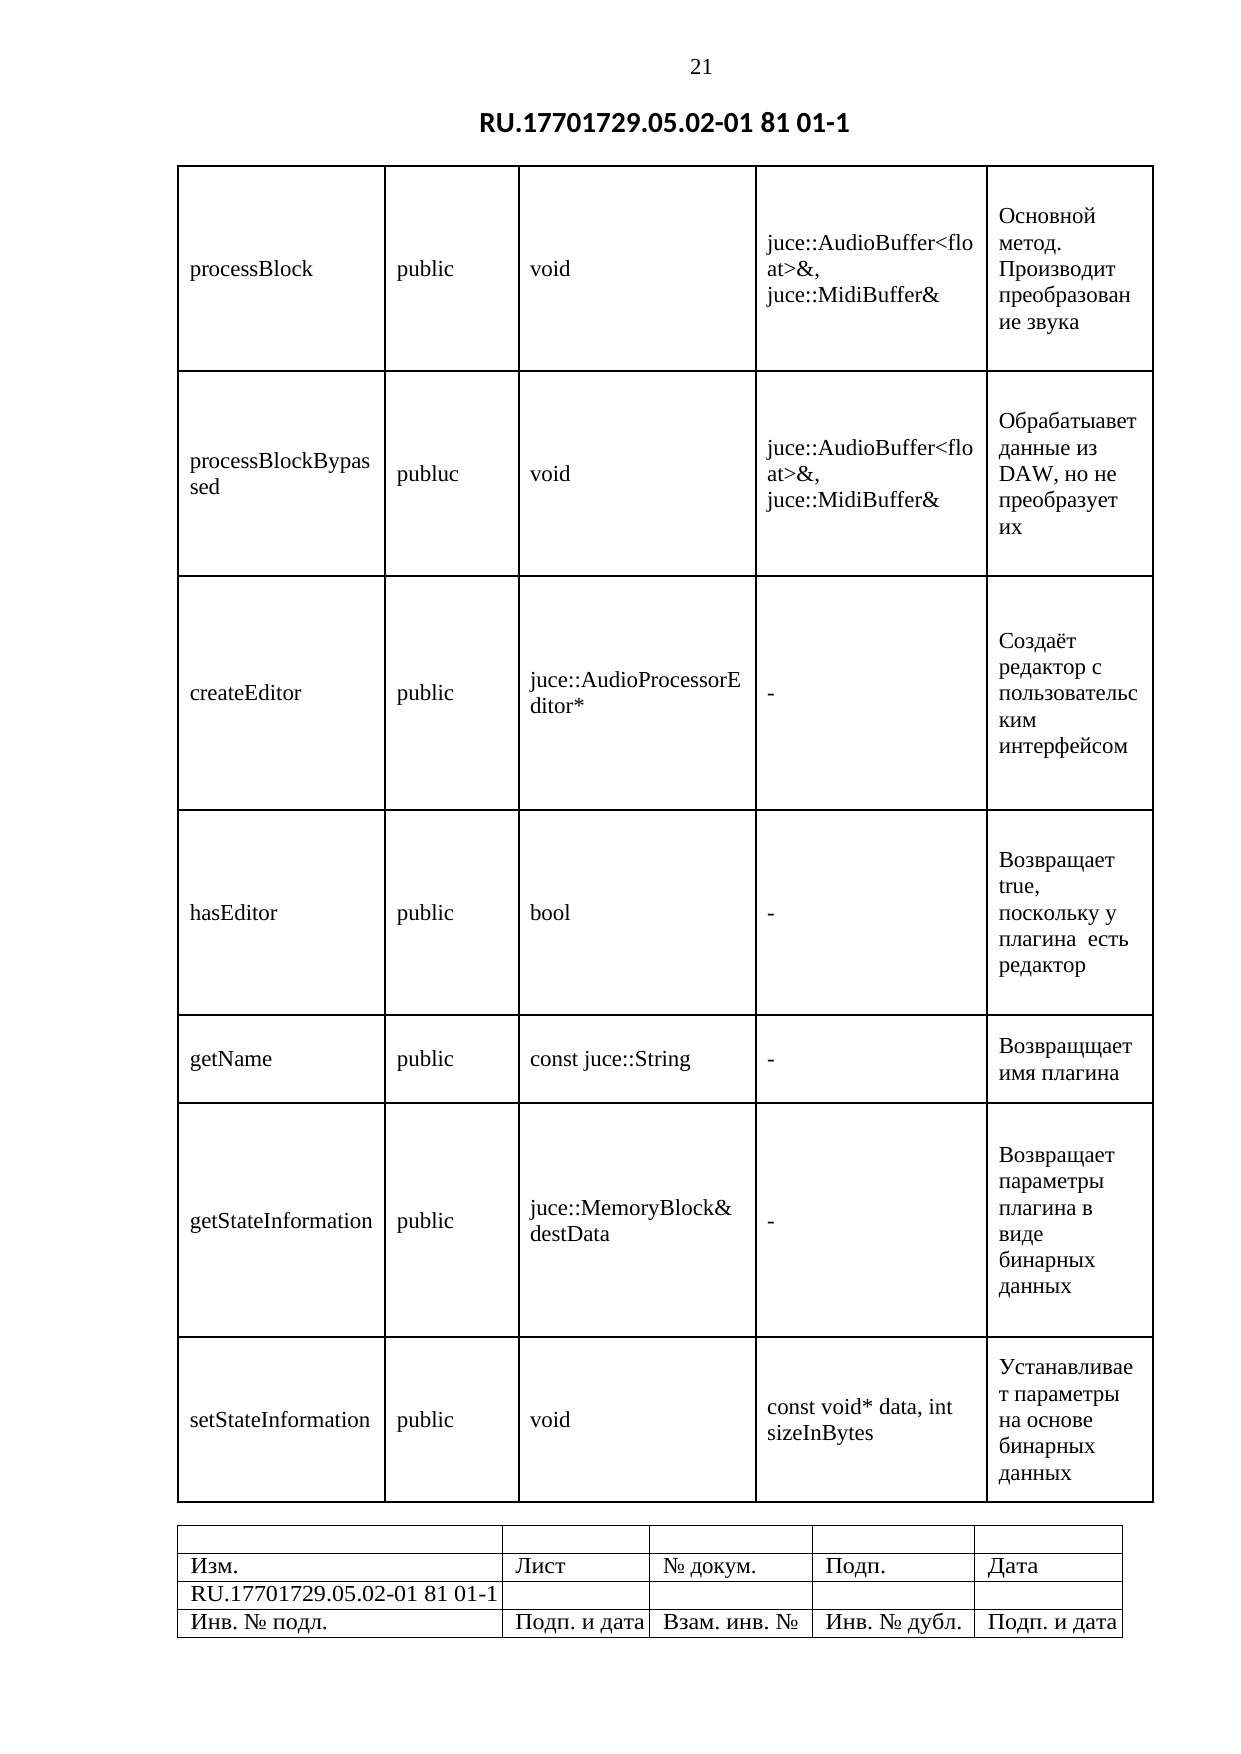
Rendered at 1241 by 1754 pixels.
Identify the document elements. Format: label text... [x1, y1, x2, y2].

table_cell hasEditor [179, 811, 384, 1013]
table_cell bool [520, 811, 755, 1013]
table_cell public [386, 577, 518, 808]
table_cell public [386, 1338, 518, 1501]
table_cell - [757, 811, 986, 1013]
table_cell public [386, 1016, 518, 1102]
table_cell publuc [386, 372, 518, 574]
table_cell - [757, 1016, 986, 1102]
table_cell createEditor [179, 577, 384, 808]
table_cell public [386, 167, 518, 370]
table_cell const juce::String [520, 1016, 755, 1102]
table_cell Создаёт редактор с пользовательским интерфейсом [988, 577, 1152, 808]
table_cell juce::MemoryBlock& destData [520, 1104, 755, 1336]
table_cell const void* data, int sizeInBytes [757, 1338, 986, 1501]
table_cell Устанавливает параметры на основе бинарных данных [988, 1338, 1152, 1501]
table_cell processBlockBypassed [179, 372, 384, 574]
table_cell public [386, 1104, 518, 1336]
table_cell Возвращает параметры плагина в виде бинарных данных [988, 1104, 1152, 1336]
table_cell processBlock [179, 167, 384, 370]
table_cell Обрабатыавет данные из DAW, но не преобразует их [988, 372, 1152, 574]
table_cell getName [179, 1016, 384, 1102]
table_cell getStateInformation [179, 1104, 384, 1336]
table_cell void [520, 1338, 755, 1501]
table_cell void [520, 372, 755, 574]
table_cell void [520, 167, 755, 370]
table_cell Основной метод. Производит преобразование звука [988, 167, 1152, 370]
table_cell - [757, 1104, 986, 1336]
table_cell public [386, 811, 518, 1013]
table_cell juce::AudioProcessorEditor* [520, 577, 755, 808]
table_cell juce::AudioBuffer<float>&, juce::MidiBuffer& [757, 167, 986, 370]
table_cell Возвращает true, поскольку у плагина есть редактор [988, 811, 1152, 1013]
table_cell - [757, 577, 986, 808]
table_cell Возвращщает имя плагина [988, 1016, 1152, 1102]
table_cell juce::AudioBuffer<float>&, juce::MidiBuffer& [757, 372, 986, 574]
table_cell setStateInformation [179, 1338, 384, 1501]
